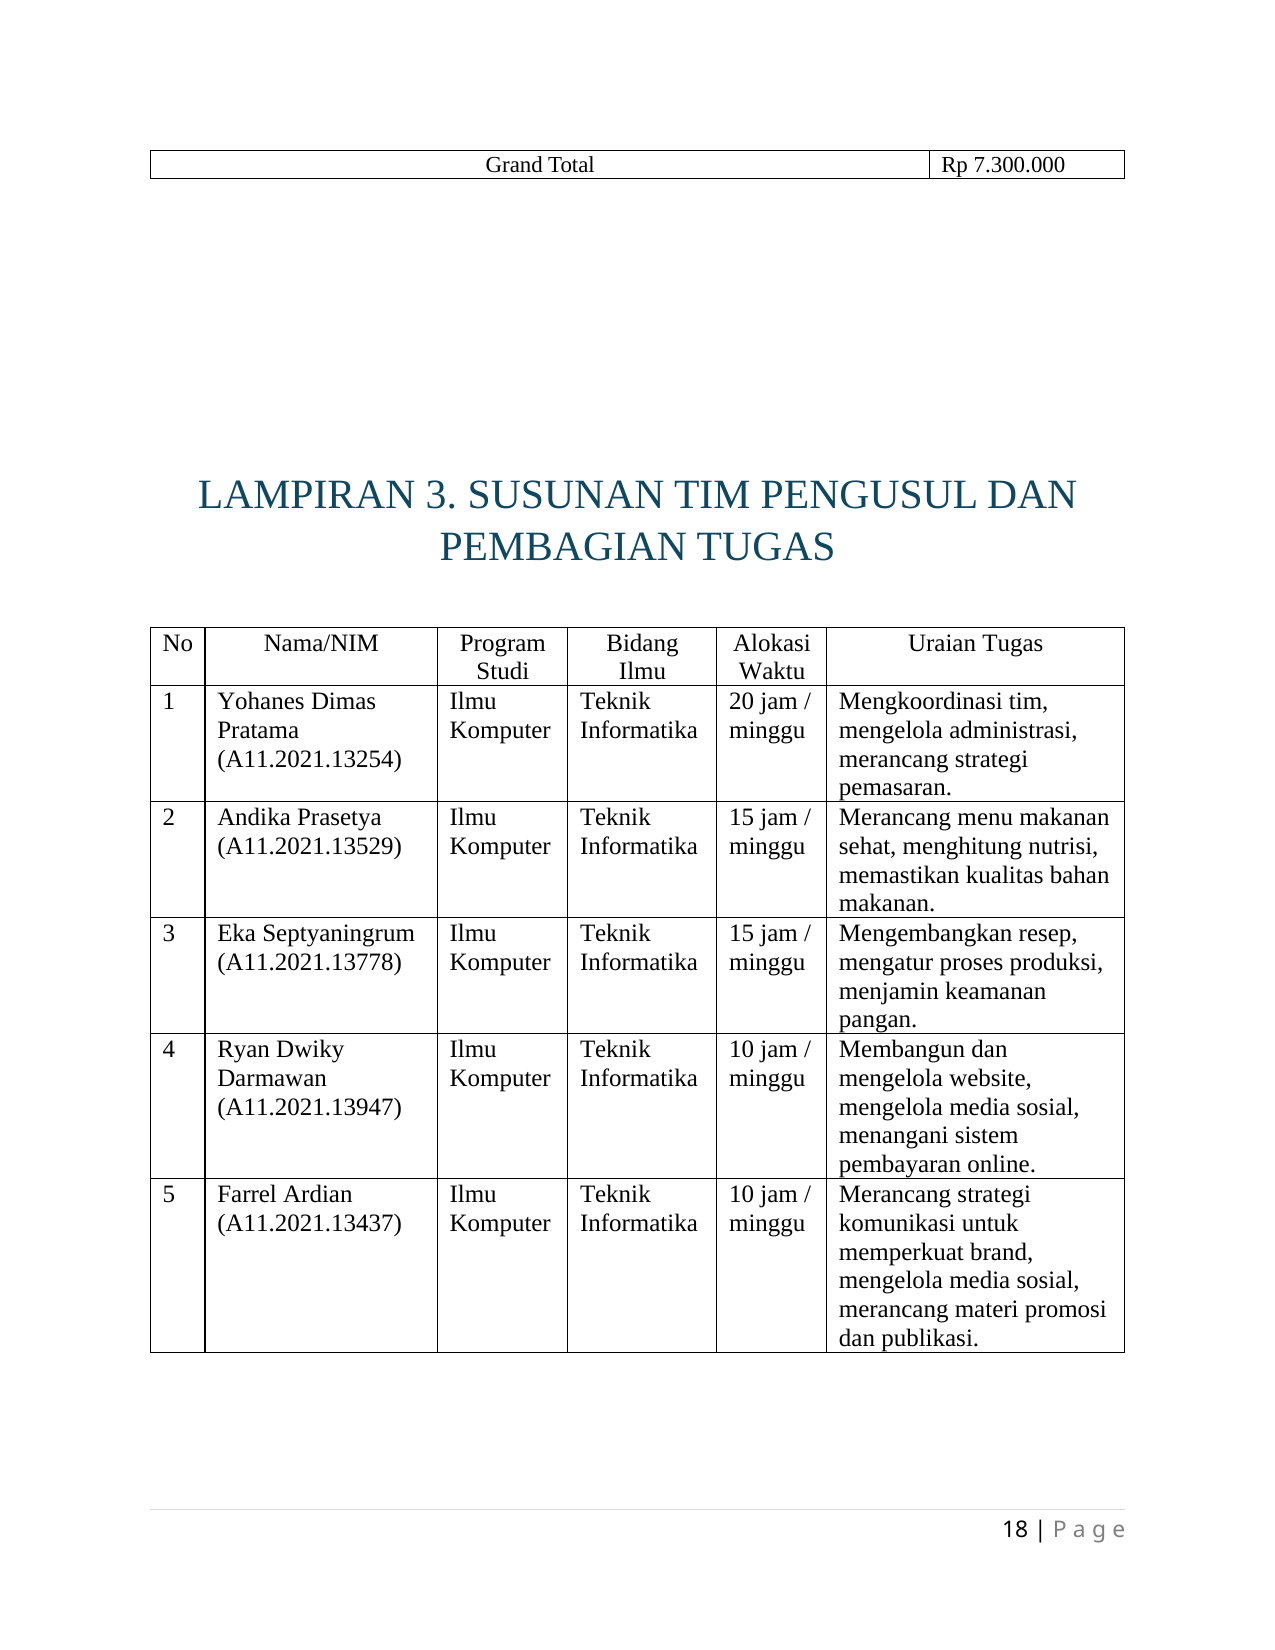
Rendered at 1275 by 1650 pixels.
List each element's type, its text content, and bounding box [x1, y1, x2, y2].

table_cell Teknik Informatika [568, 1179, 716, 1352]
table_cell Farrel Ardian (A11.2021.13437) [206, 1179, 437, 1352]
table_cell Ryan Dwiky Darmawan (A11.2021.13947) [206, 1034, 437, 1178]
table_header No [151, 628, 204, 685]
subtitle LAMPIRAN 3. SUSUNAN TIM PENGUSUL DAN PEMBAGIAN TUGAS [150, 470, 1125, 569]
table_cell Rp 7.300.000 [930, 151, 1124, 177]
table_cell 1 [151, 686, 204, 801]
table_header Program Studi [438, 628, 567, 685]
table_cell 3 [151, 918, 204, 1033]
table_cell Ilmu Komputer [438, 1179, 567, 1352]
table_cell 10 jam / minggu [717, 1034, 826, 1178]
table_cell 15 jam / minggu [717, 802, 826, 917]
table_cell 2 [151, 802, 204, 917]
table_cell Ilmu Komputer [438, 1034, 567, 1178]
table_cell Merancang strategi komunikasi untuk memperkuat brand, mengelola media sosial, merancang materi promosi dan publikasi. [827, 1179, 1124, 1352]
table_cell Mengkoordinasi tim, mengelola administrasi, merancang strategi pemasaran. [827, 686, 1124, 801]
table_cell Membangun dan mengelola website, mengelola media sosial, menangani sistem pembayaran online. [827, 1034, 1124, 1178]
table_cell Grand Total [151, 151, 929, 177]
table_cell Mengembangkan resep, mengatur proses produksi, menjamin keamanan pangan. [827, 918, 1124, 1033]
table_cell 4 [151, 1034, 204, 1178]
table_header Bidang Ilmu [568, 628, 716, 685]
table_header Alokasi Waktu [717, 628, 826, 685]
table_header Nama/NIM [206, 628, 437, 685]
table_cell Teknik Informatika [568, 1034, 716, 1178]
table_cell Andika Prasetya (A11.2021.13529) [206, 802, 437, 917]
table_cell Ilmu Komputer [438, 686, 567, 801]
table_cell Teknik Informatika [568, 918, 716, 1033]
table_cell Teknik Informatika [568, 802, 716, 917]
table_cell Yohanes Dimas Pratama (A11.2021.13254) [206, 686, 437, 801]
table_cell 15 jam / minggu [717, 918, 826, 1033]
table_cell 10 jam / minggu [717, 1179, 826, 1352]
table_cell Merancang menu makanan sehat, menghitung nutrisi, memastikan kualitas bahan makanan. [827, 802, 1124, 917]
table_cell Teknik Informatika [568, 686, 716, 801]
table_cell Ilmu Komputer [438, 802, 567, 917]
table_cell 20 jam / minggu [717, 686, 826, 801]
table_header Uraian Tugas [827, 628, 1124, 685]
table_cell Ilmu Komputer [438, 918, 567, 1033]
table_cell Eka Septyaningrum (A11.2021.13778) [206, 918, 437, 1033]
table_cell 5 [151, 1179, 204, 1352]
